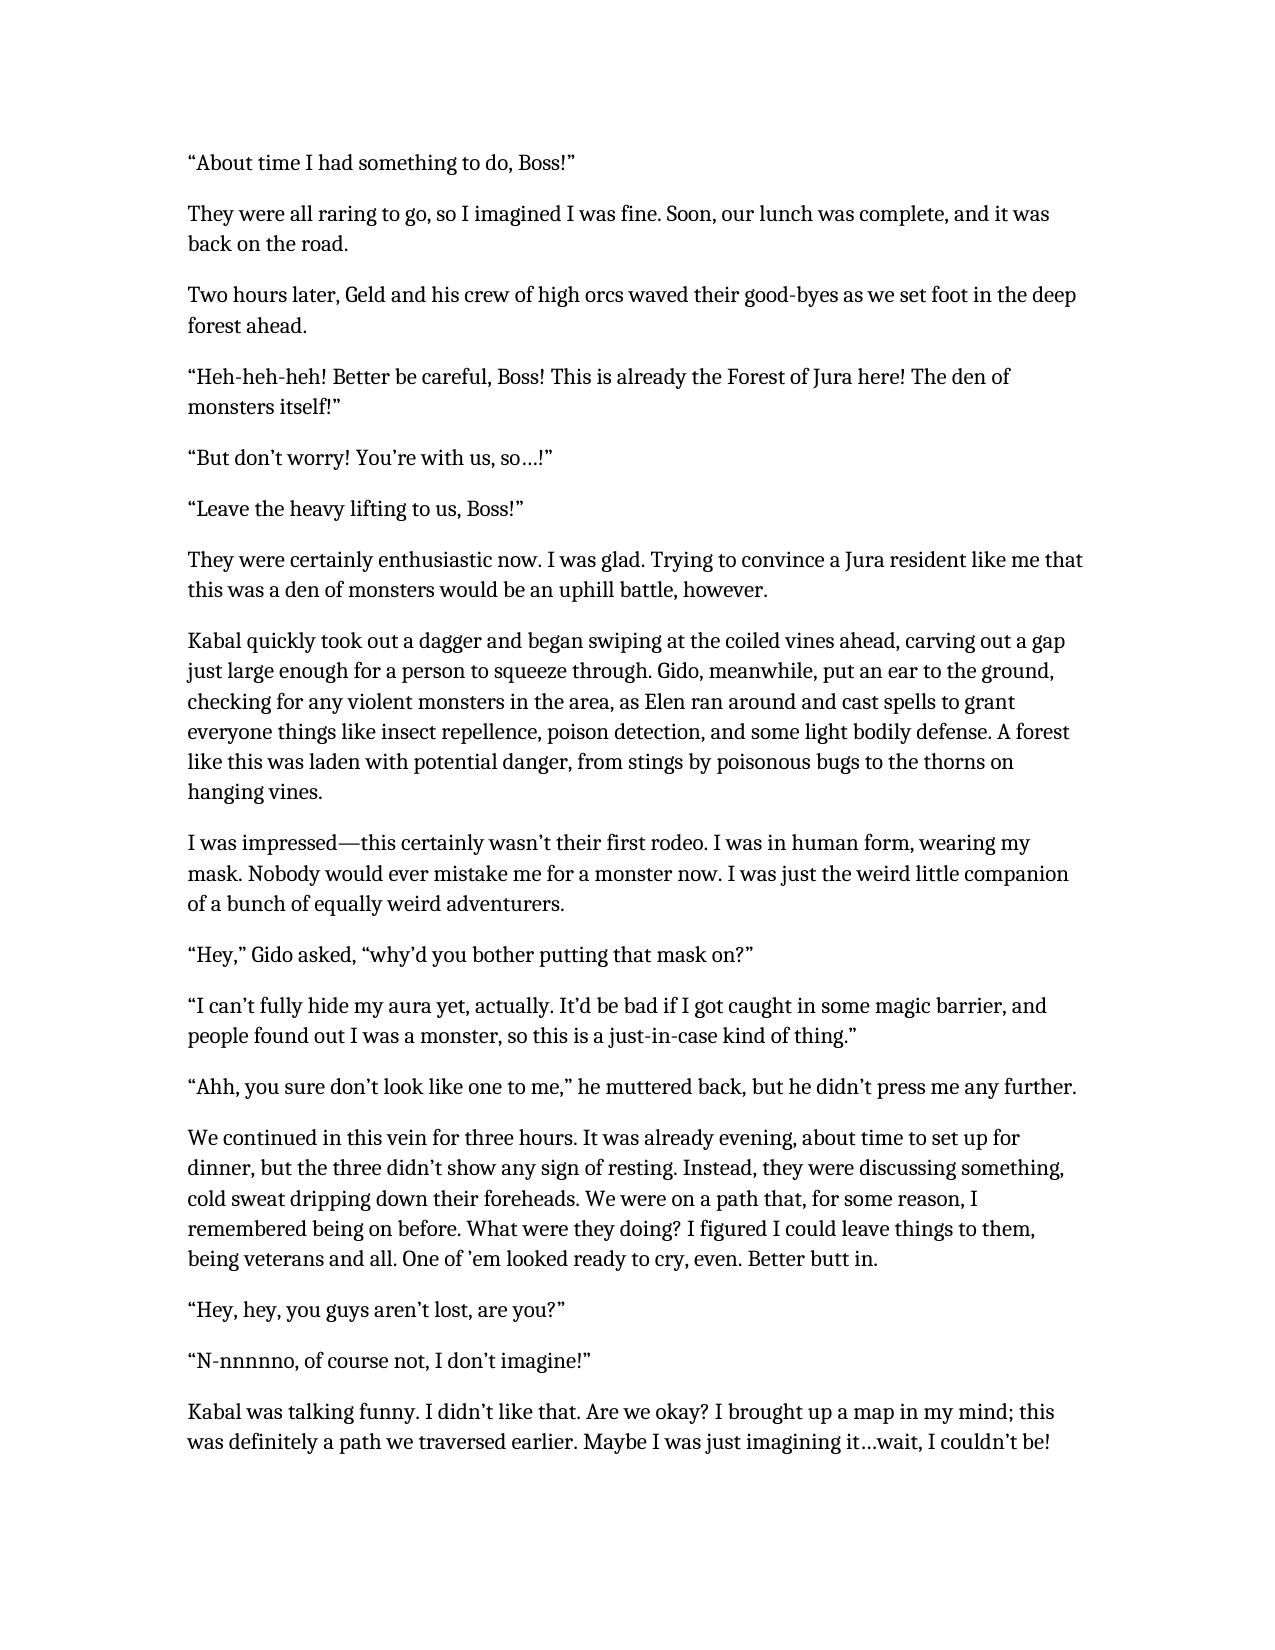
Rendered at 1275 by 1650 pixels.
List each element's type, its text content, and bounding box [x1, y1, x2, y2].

text They were certainly enthusiastic now. I was glad. Trying to convince a Jura resident like me that this was a den of monsters would be an uphill battle, however. [187, 547, 1087, 603]
text We continued in this vein for three hours. It was already evening, about time to set up for dinner, but the three didn’t show any sign of resting. Instead, they were discussing something, cold sweat dripping down their foreheads. We were on a path that, for some reason, I remembered being on before. What were they doing? I figured I could leave things to them, being veterans and all. One of ’em looked ready to cry, even. Better butt in. [187, 1125, 1087, 1272]
text “Hey, hey, you guys aren’t lost, are you?” [187, 1297, 1087, 1323]
text “Heh-heh-heh! Better be careful, Boss! This is already the Forest of Jura here! The den of monsters itself!” [187, 363, 1087, 420]
text Kabal was talking funny. I didn’t like that. Are we okay? I brought up a map in my mind; this was definitely a path we traversed earlier. Maybe I was just imagining it…wait, I couldn’t be! [187, 1399, 1087, 1456]
text “Ahh, you sure don’t look like one to me,” he muttered back, but he didn’t press me any further. [187, 1074, 1087, 1100]
text Two hours later, Geld and his crew of high orcs waved their good-byes as we set foot in the deep forest ahead. [187, 282, 1087, 339]
text “N-nnnnno, of course not, I don’t imagine!” [187, 1348, 1087, 1374]
text “Hey,” Gido asked, “why’d you bother putting that mask on?” [187, 942, 1087, 968]
text I was impressed—this certainly wasn’t their first rodeo. I was in human form, wearing my mask. Nobody would ever mistake me for a monster now. I was just the weird little companion of a bunch of equally weird adventurers. [187, 830, 1087, 917]
text “Leave the heavy lifting to us, Boss!” [187, 496, 1087, 522]
text “But don’t worry! You’re with us, so…!” [187, 445, 1087, 471]
text “About time I had something to do, Boss!” [187, 150, 1087, 176]
text They were all raring to go, so I imagined I was fine. Soon, our lunch was complete, and it was back on the road. [187, 201, 1087, 258]
text “I can’t fully hide my aura yet, actually. It’d be bad if I got caught in some magic barrier, and people found out I was a monster, so this is a just-in-case kind of thing.” [187, 993, 1087, 1049]
text Kabal quickly took out a dagger and began swiping at the coiled vines ahead, carving out a gap just large enough for a person to squeeze through. Gido, meanwhile, put an ear to the ground, checking for any violent monsters in the area, as Elen ran around and cast spells to grant everyone things like insect repellence, poison detection, and some light bodily defense. A forest like this was laden with potential danger, from stings by poisonous bugs to the thorns on hanging vines. [187, 628, 1087, 806]
